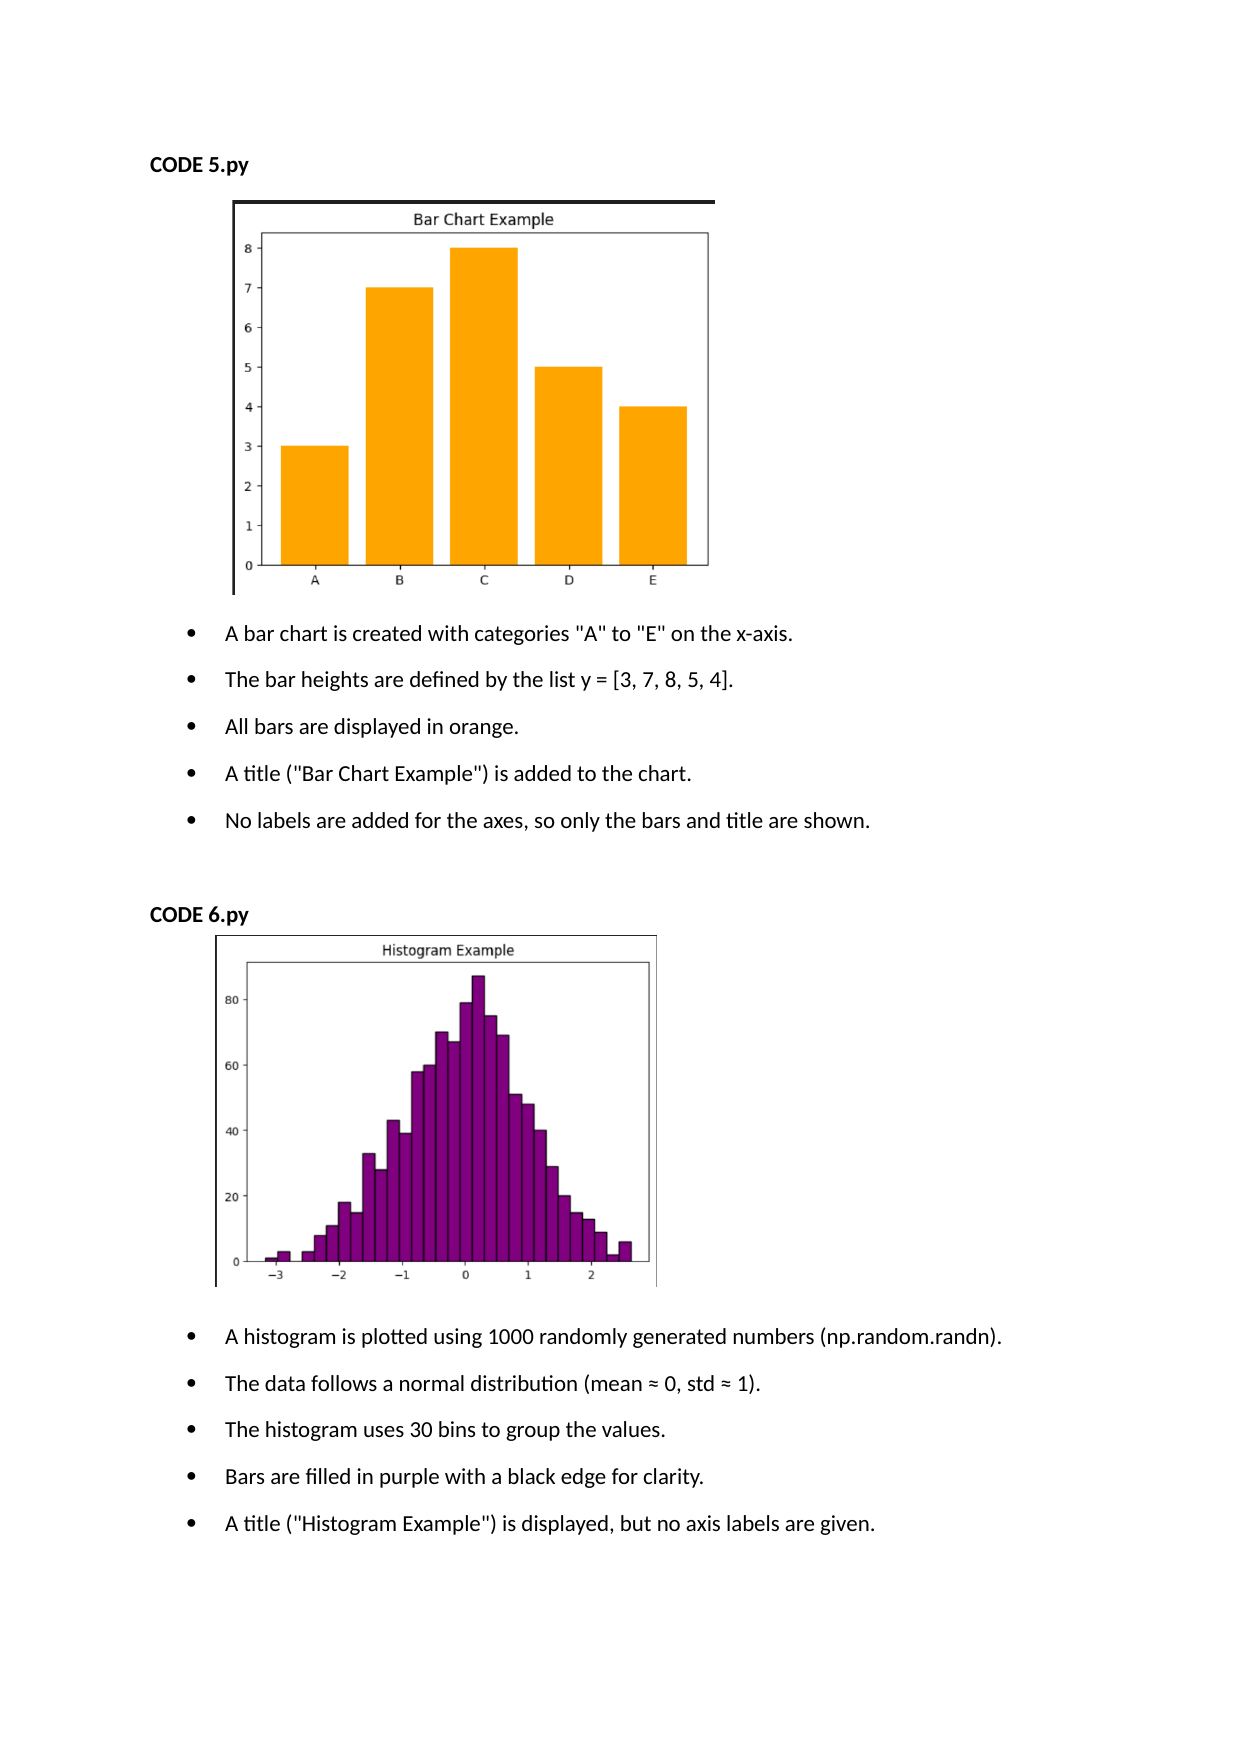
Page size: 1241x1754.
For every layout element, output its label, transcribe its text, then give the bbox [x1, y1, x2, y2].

text CODE 6.py [150, 900, 1090, 928]
list A bar chart is created with categories "A" to "E" on the x-axis. [187, 619, 1090, 647]
picture [215, 935, 657, 1287]
list The histogram uses 30 bins to group the values. [187, 1416, 1090, 1444]
list Bars are filled in purple with a black edge for clarity. [187, 1462, 1090, 1491]
list The bar heights are defined by the list y = [3, 7, 8, 5, 4]. [187, 666, 1090, 694]
list No labels are added for the axes, so only the bars and title are shown. [187, 806, 1090, 834]
text CODE 5.py [150, 150, 1090, 178]
list A title ("Bar Chart Example") is added to the chart. [187, 759, 1090, 787]
picture [232, 200, 715, 595]
list All bars are displayed in orange. [187, 712, 1090, 741]
list The data follows a normal distribution (mean ≈ 0, std ≈ 1). [187, 1369, 1090, 1397]
list A title ("Histogram Example") is displayed, but no axis labels are given. [187, 1509, 1090, 1537]
list A histogram is plotted using 1000 randomly generated numbers (np.random.randn). [187, 1322, 1090, 1350]
